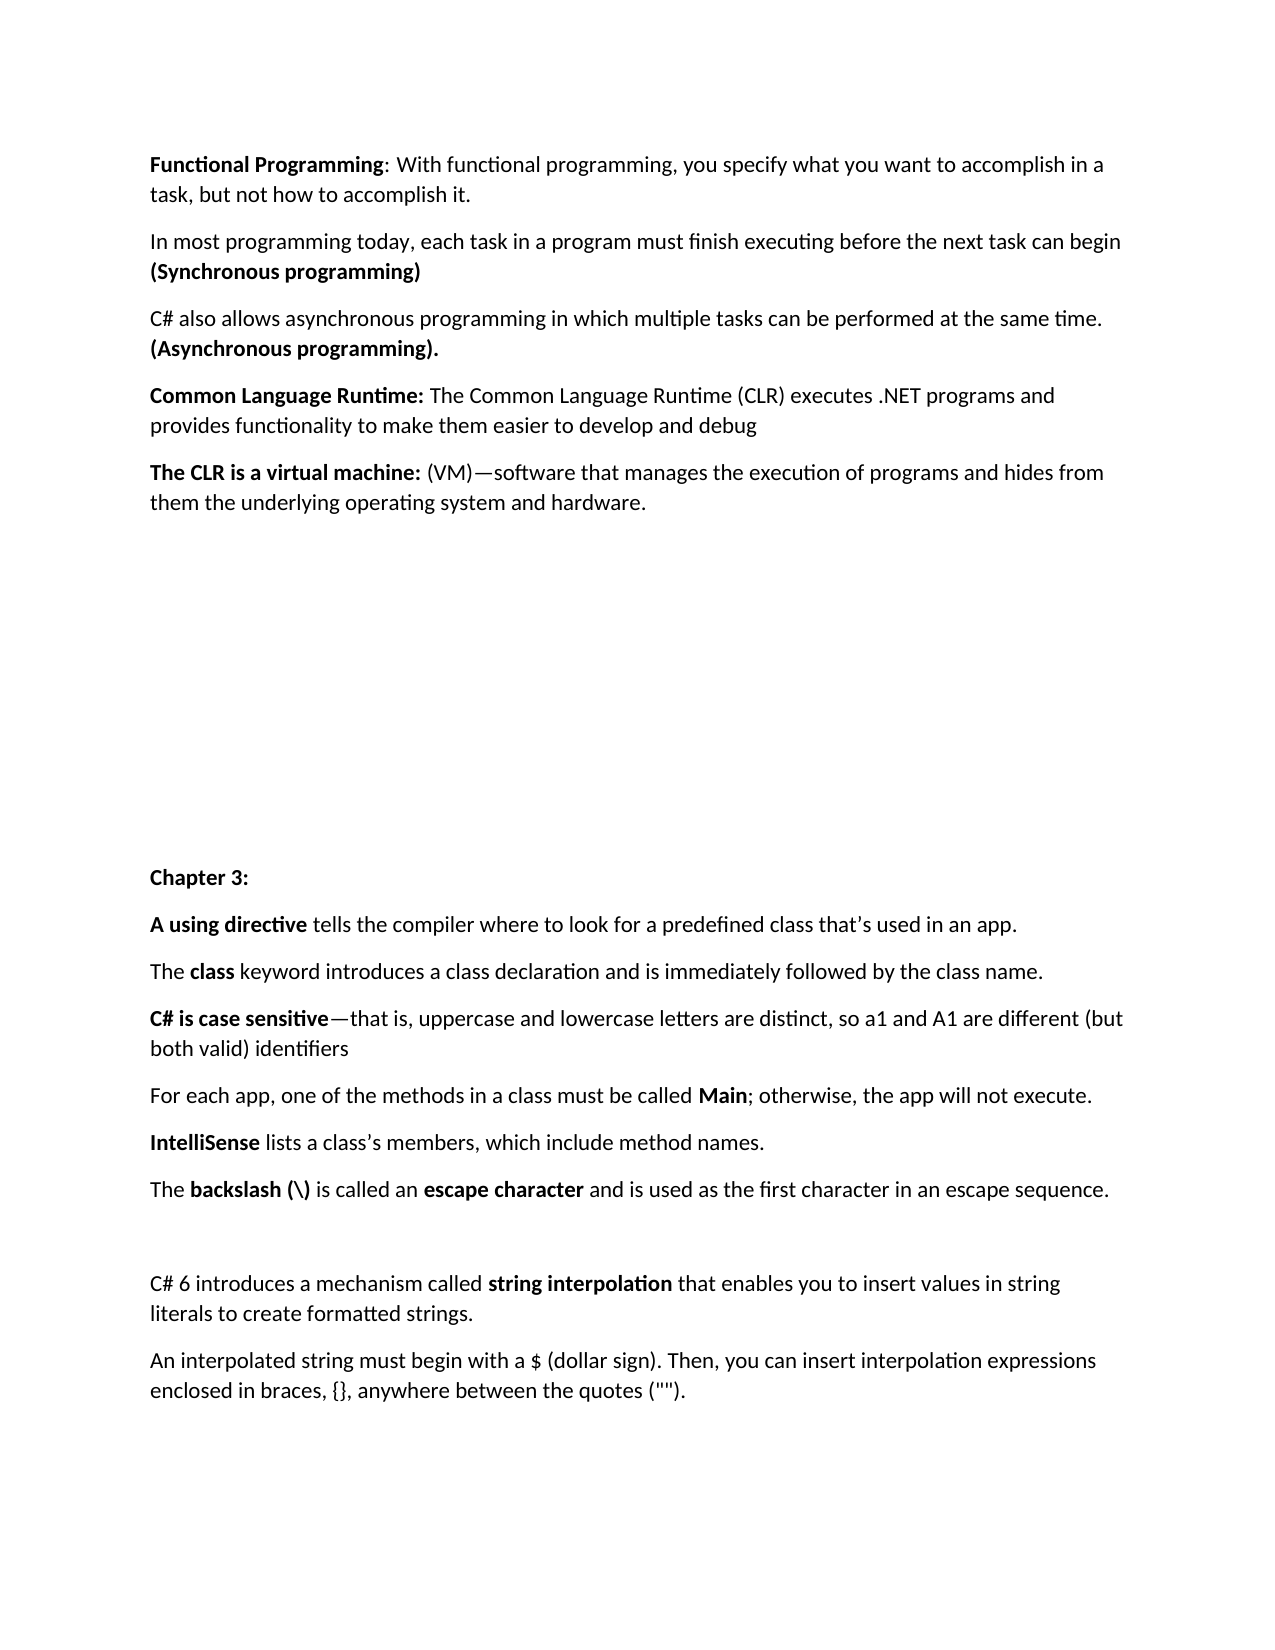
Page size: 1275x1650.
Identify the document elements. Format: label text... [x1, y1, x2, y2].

text The backslash (\) is called an escape character and is used as the first character in an escape sequence. [150, 1175, 1125, 1203]
text An interpolated string must begin with a $ (dollar sign). Then, you can insert interpolation expressions enclosed in braces, {}, anywhere between the quotes (""). [150, 1346, 1125, 1404]
text The class keyword introduces a class declaration and is immediately followed by the class name. [150, 957, 1125, 985]
text The CLR is a virtual machine: (VM)—software that manages the execution of programs and hides from them the underlying operating system and hardware. [150, 458, 1125, 517]
text Common Language Runtime: The Common Language Runtime (CLR) executes .NET programs and provides functionality to make them easier to develop and debug [150, 381, 1125, 439]
text Chapter 3: [150, 863, 1125, 892]
text IntelliSense lists a class’s members, which include method names. [150, 1128, 1125, 1156]
text For each app, one of the methods in a class must be called Main; otherwise, the app will not execute. [150, 1081, 1125, 1109]
text Functional Programming: With functional programming, you specify what you want to accomplish in a task, but not how to accomplish it. [150, 150, 1125, 208]
text A using directive tells the compiler where to look for a predefined class that’s used in an app. [150, 910, 1125, 938]
text C# also allows asynchronous programming in which multiple tasks can be performed at the same time.(Asynchronous programming). [150, 304, 1125, 362]
text C# 6 introduces a mechanism called string interpolation that enables you to insert values in string literals to create formatted strings. [150, 1269, 1125, 1327]
text In most programming today, each task in a program must finish executing before the next task can begin (Synchronous programming) [150, 227, 1125, 285]
text C# is case sensitive—that is, uppercase and lowercase letters are distinct, so a1 and A1 are different (but both valid) identifiers [150, 1004, 1125, 1062]
